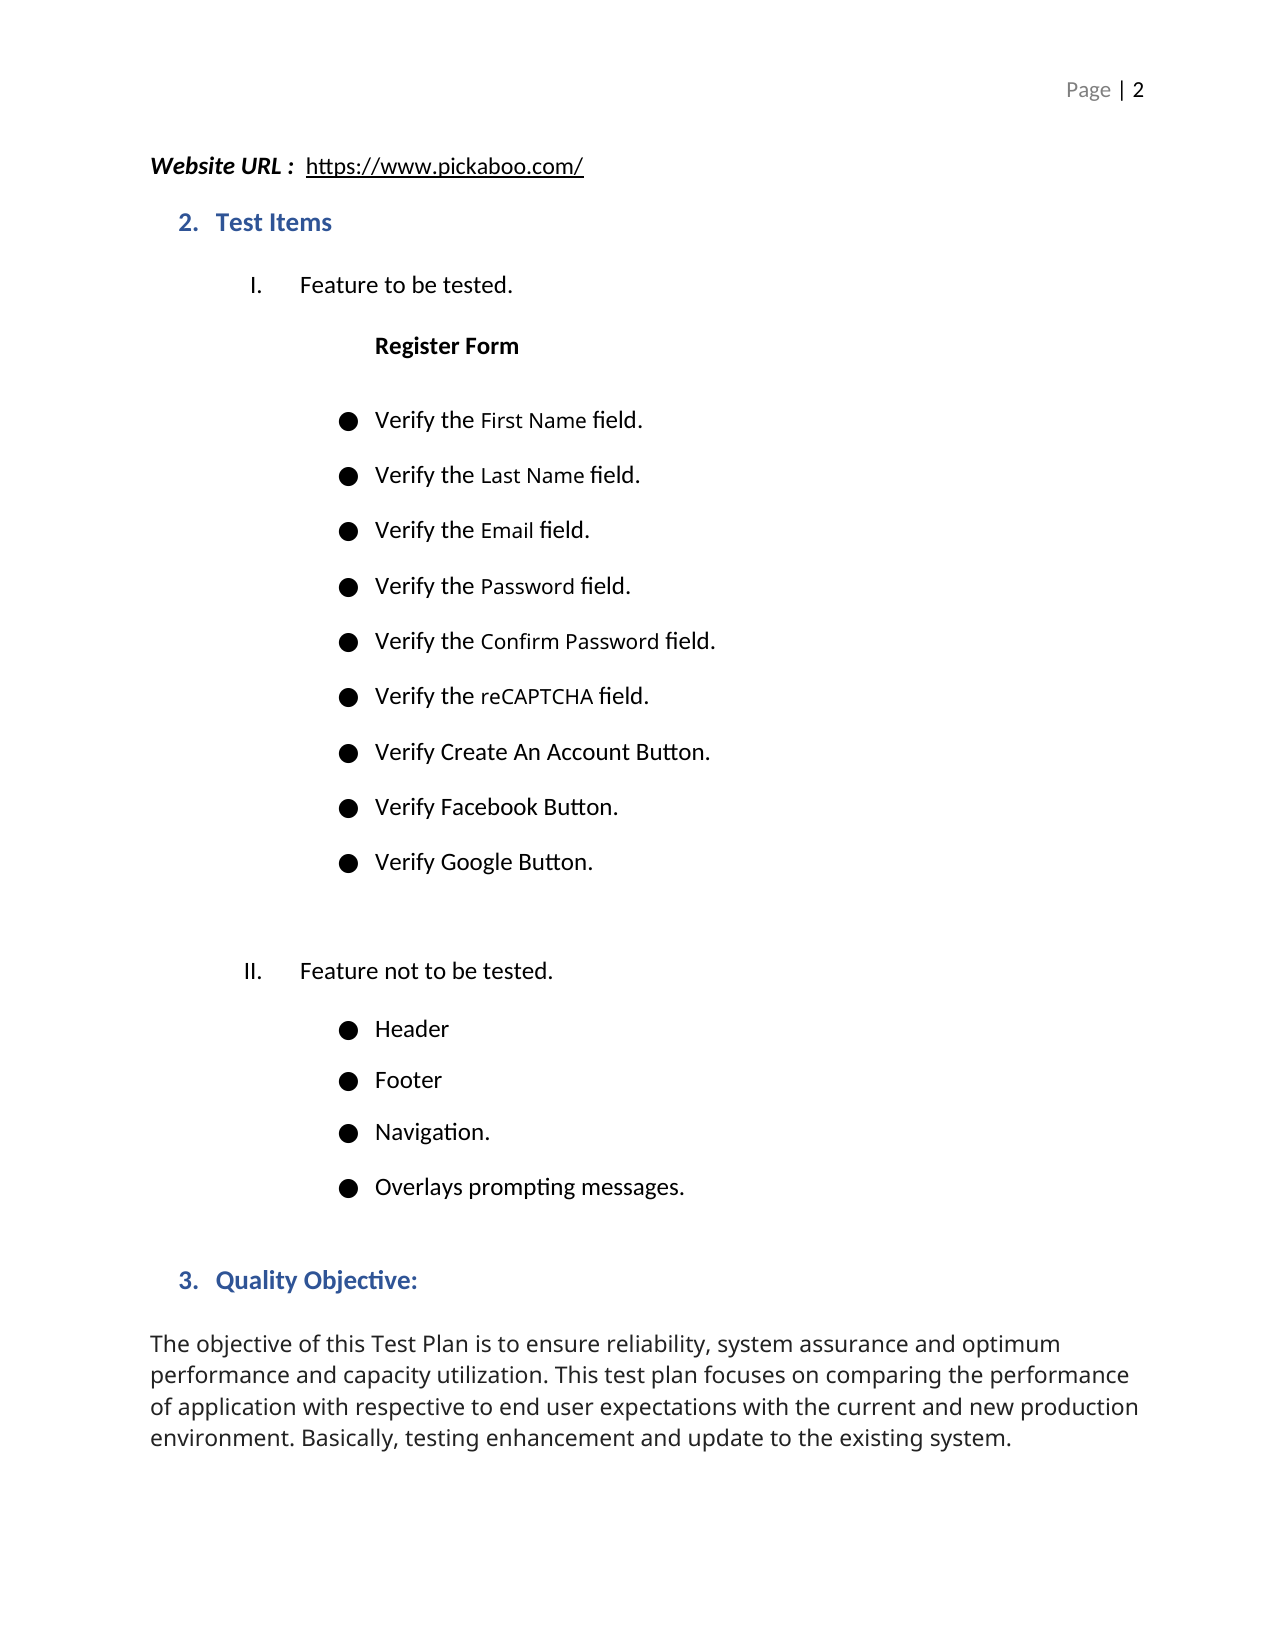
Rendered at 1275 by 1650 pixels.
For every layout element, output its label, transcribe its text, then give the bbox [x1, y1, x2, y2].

text Register Form [150, 330, 1144, 361]
list Feature to be tested. [262, 269, 1144, 300]
list Overlays prompting messages. [337, 1158, 1144, 1209]
subtitle Quality Objective: [178, 1263, 1144, 1296]
list Feature not to be tested. [262, 955, 1144, 985]
text The objective of this Test Plan is to ensure reliability, system assurance and optimum performance and capacity utilization. This test plan focuses on comparing the performance of application with respective to end user expectations with the current and new production environment. Basically, testing enhancement and update to the existing system. [150, 1328, 1144, 1453]
list Verify the Email field. [337, 502, 1144, 553]
list Navigation. [337, 1103, 1144, 1154]
list Verify the Confirm Password field. [337, 612, 1144, 664]
list Verify the Last Name field. [337, 446, 1144, 498]
list Verify the reCAPTCHA field. [337, 668, 1144, 719]
text Website URL : https://www.pickaboo.com/ [150, 150, 1144, 181]
subtitle Test Items [178, 206, 1144, 238]
list Footer [337, 1052, 1144, 1103]
list Verify Facebook Button. [337, 778, 1144, 829]
list Header [337, 1001, 1144, 1052]
list Verify the First Name field. [337, 391, 1144, 442]
list Verify Google Button. [337, 834, 1144, 885]
list Verify Create An Account Button. [337, 723, 1144, 774]
list Verify the Password field. [337, 557, 1144, 608]
